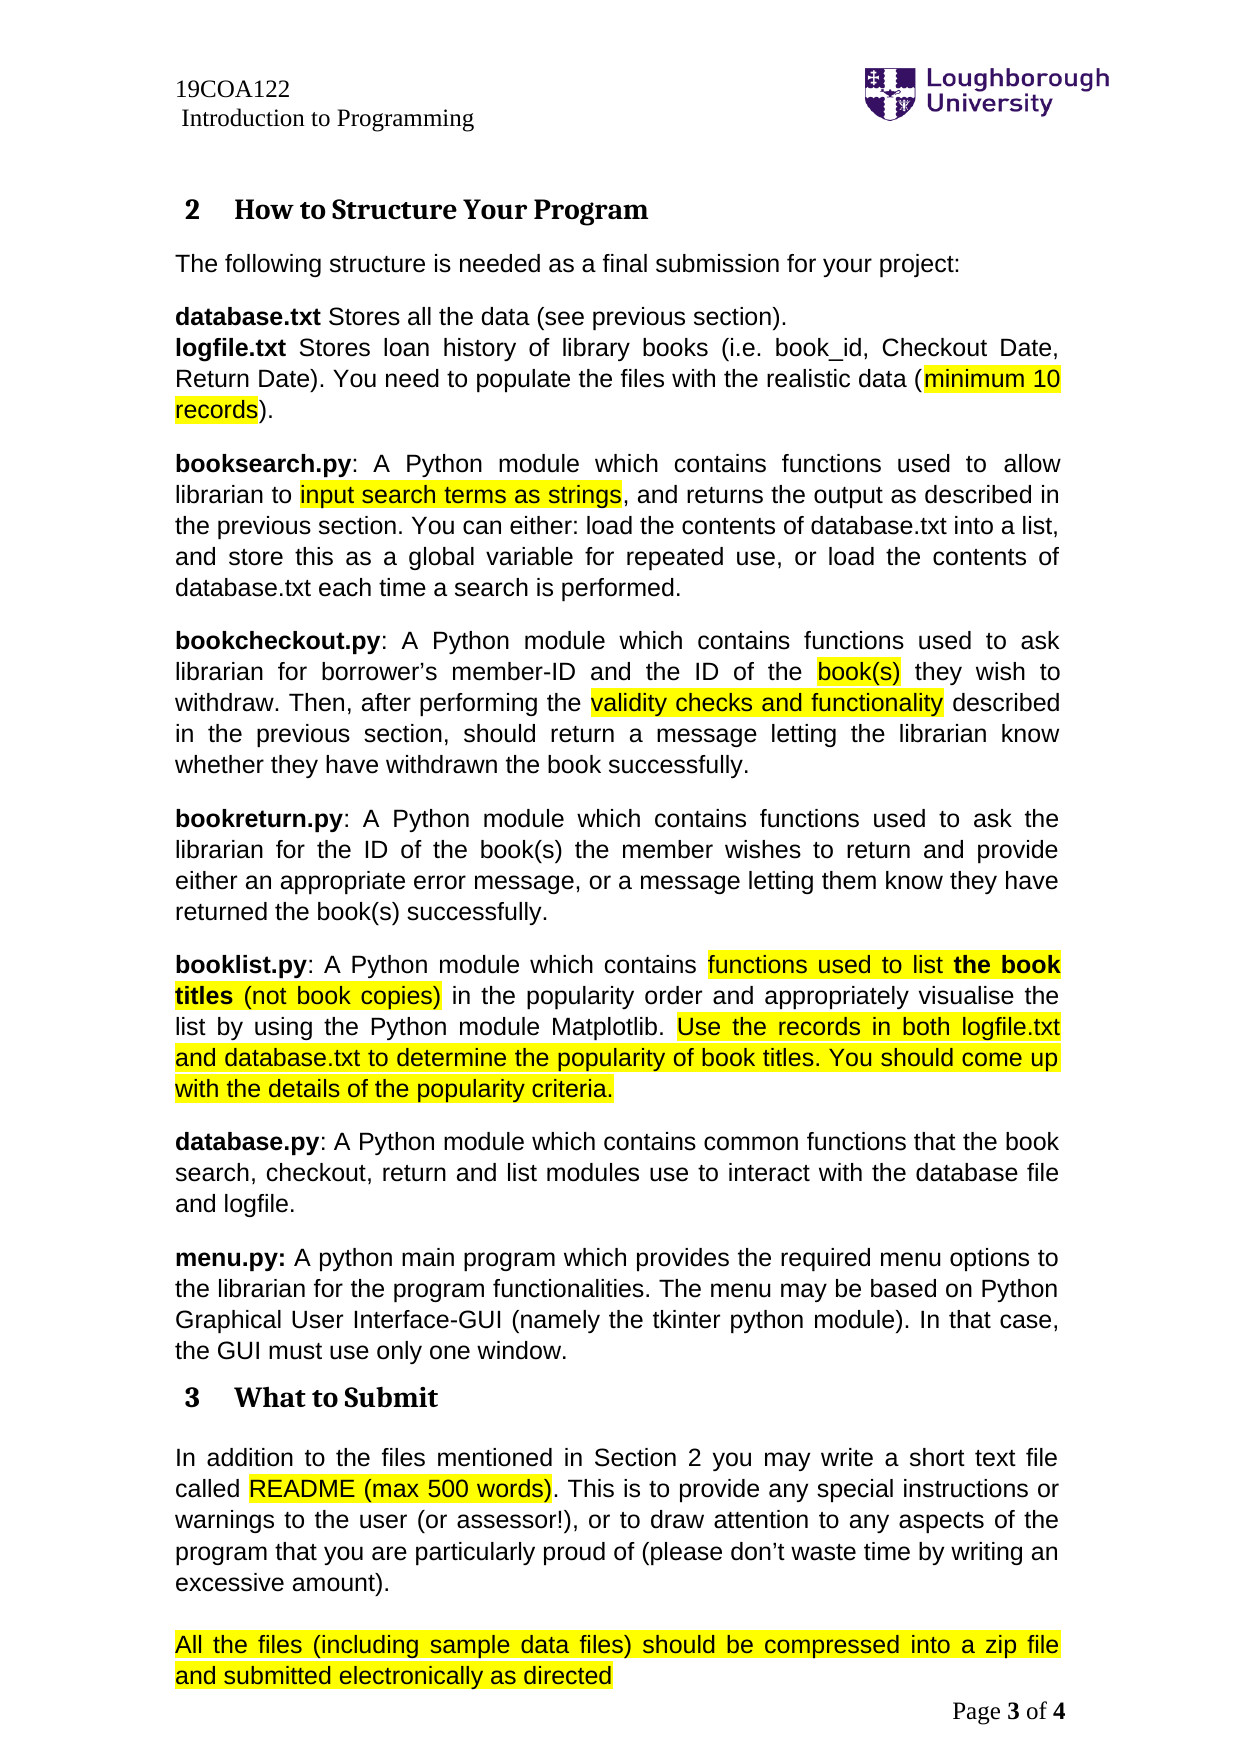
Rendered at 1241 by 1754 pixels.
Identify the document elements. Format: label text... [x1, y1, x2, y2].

text In addition to the files mentioned in Section 2 you may write a short text file called README (max 500 words). This is to provide any special instructions or warnings to the user (or assessor!), or to draw attention to any aspects of the program that you are particularly proud of (please don’t waste time by writing an excessive amount). [175, 1443, 1061, 1596]
text booklist.py: A Python module which contains functions used to list the book titles (not book copies) in the popularity order and appropriately visualise the list by using the Python module Matplotlib. Use the records in both logfile.txt and database.txt to determine the popularity of book titles. You should come up with the details of the popularity criteria. [175, 1072, 1061, 1103]
text booksearch.py: A Python module which contains functions used to allow librarian to input search terms as strings, and returns the output as described in the previous section. You can either: load the contents of database.txt into a list, and store this as a global variable for repeated use, or load the contents of database.txt each time a search is performed. [175, 449, 1061, 602]
text bookcheckout.py: A Python module which contains functions used to ask librarian for borrower’s member-ID and the ID of the book(s) they wish to withdraw. Then, after performing the validity checks and functionality described in the previous section, should return a message letting the librarian know whether they have withdrawn the book successfully. [175, 626, 1061, 779]
text booklist.py: A Python module which contains functions used to list the book titles (not book copies) in the popularity order and appropriately visualise the list by using the Python module Matplotlib. Use the records in both logfile.txt and database.txt to determine the popularity of book titles. You should come up with the details of the popularity criteria. [175, 950, 1061, 1043]
text menu.py: A python main program which provides the required menu options to the librarian for the program functionalities. The menu may be based on Python Graphical User Interface-GUI (namely the tkinter python module). In that case, the GUI must use only one window. [175, 1243, 1061, 1364]
text database.py: A Python module which contains common functions that the book search, checkout, return and list modules use to interact with the database file and logfile. [175, 1127, 1061, 1218]
picture [841, 62, 1132, 149]
subtitle What to Submit [185, 1381, 1065, 1414]
text All the files (including sample data files) should be compressed into a zip file and submitted electronically as directed [175, 1658, 1061, 1689]
text logfile.txt Stores loan history of library books (i.e. book_id, Checkout Date, Return Date). You need to populate the files with the realistic data (minimum 10 records). [175, 333, 1061, 424]
subtitle How to Structure Your Program [185, 193, 1065, 227]
text The following structure is needed as a final submission for your project: [175, 249, 1061, 278]
text bookreturn.py: A Python module which contains functions used to ask the librarian for the ID of the book(s) the member wishes to return and provide either an appropriate error message, or a message letting them know they have returned the book(s) successfully. [175, 803, 1061, 925]
text database.txt Stores all the data (see previous section). [175, 302, 1061, 331]
